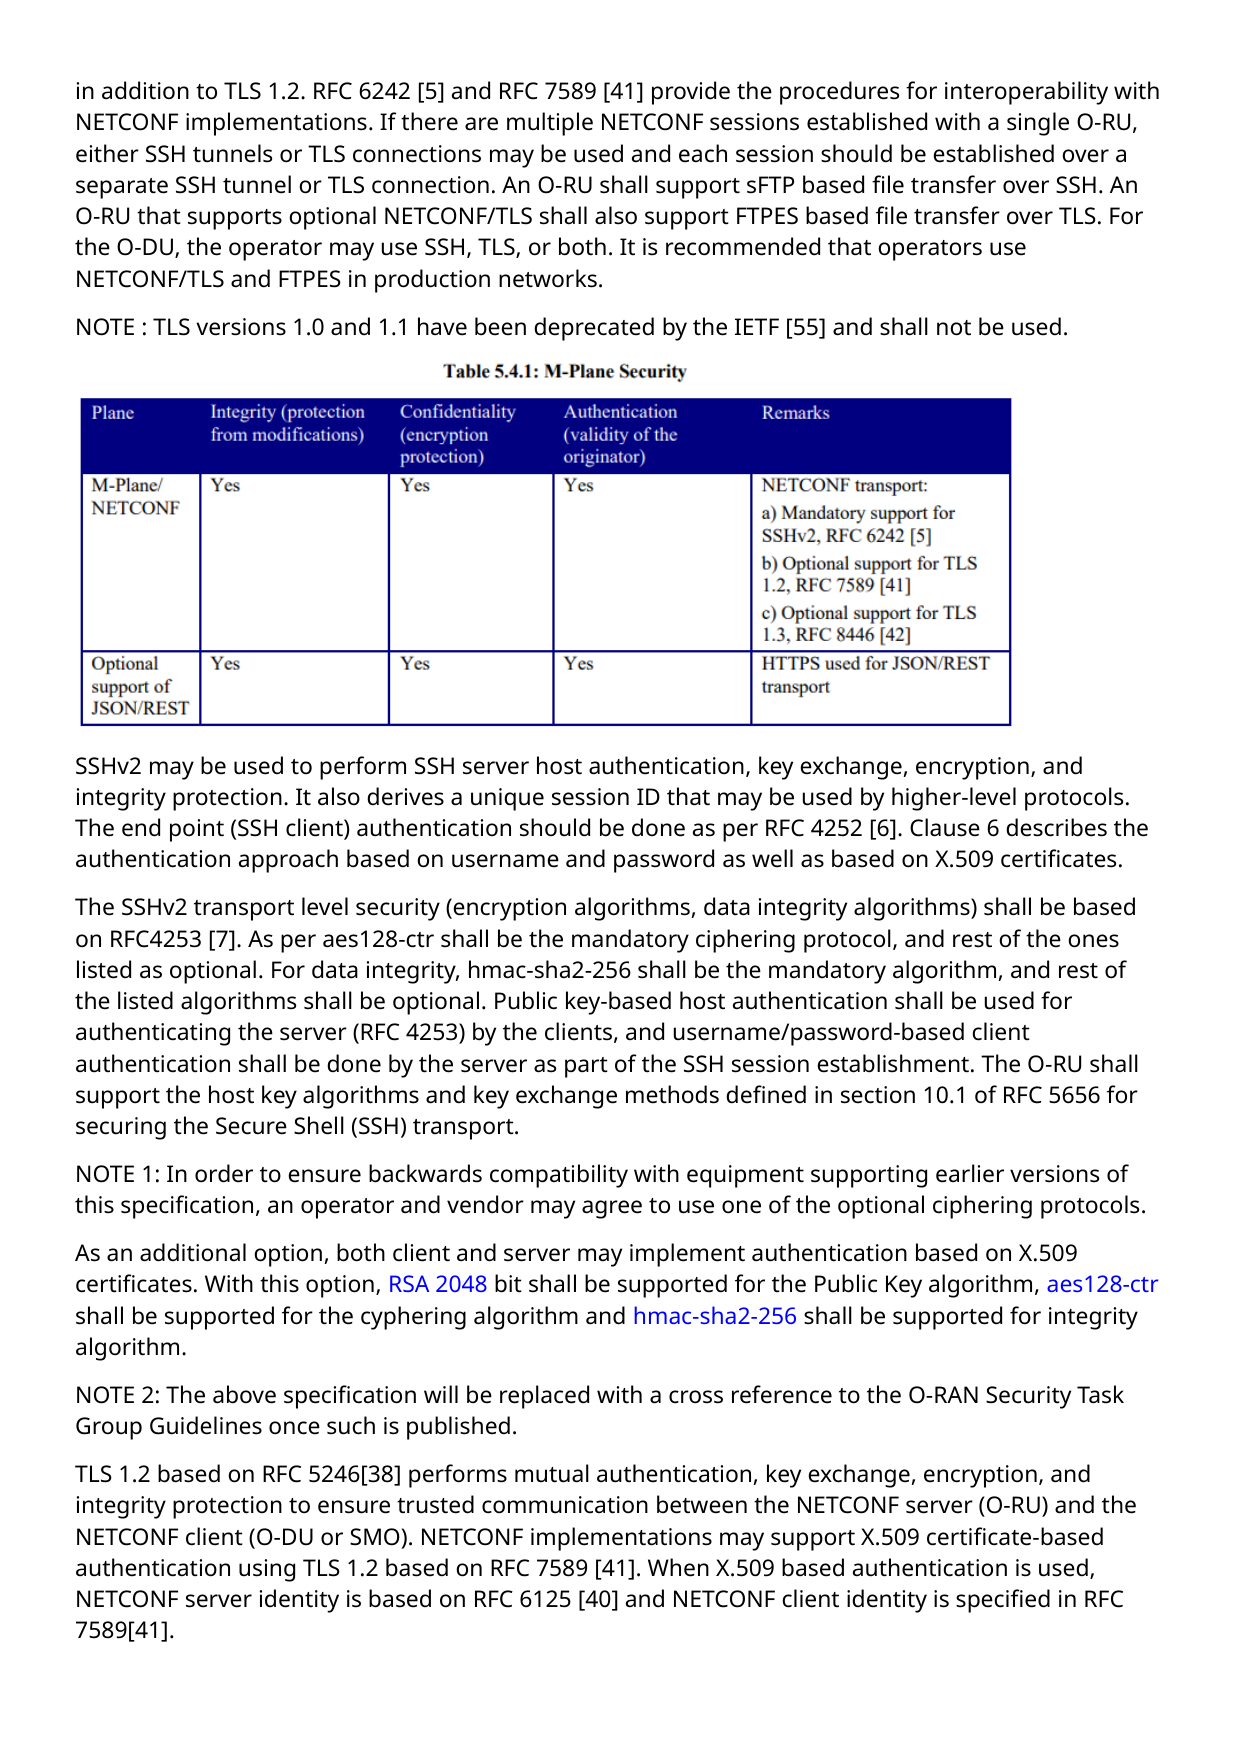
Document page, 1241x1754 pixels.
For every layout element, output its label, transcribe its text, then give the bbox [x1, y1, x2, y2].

text As an additional option, both client and server may implement authentication based on X.509 certificates. With this option, RSA 2048 bit shall be supported for the Public Key algorithm, aes128-ctr shall be supported for the cyphering algorithm and hmac-sha2-256 shall be supported for integrity algorithm. [75, 1237, 1165, 1362]
text NOTE 2: The above specification will be replaced with a cross reference to the O-RAN Security Task Group Guidelines once such is published. [75, 1379, 1165, 1441]
text SSHv2 may be used to perform SSH server host authentication, key exchange, encryption, and integrity protection. It also derives a unique session ID that may be used by higher-level protocols. The end point (SSH client) authentication should be done as per RFC 4252 [6]. Clause 6 describes the authentication approach based on username and password as well as based on X.509 certificates. [75, 750, 1165, 875]
text The SSHv2 transport level security (encryption algorithms, data integrity algorithms) shall be based on RFC4253 [7]. As per aes128-ctr shall be the mandatory ciphering protocol, and rest of the ones listed as optional. For data integrity, hmac-sha2-256 shall be the mandatory algorithm, and rest of the listed algorithms shall be optional. Public key-based host authentication shall be used for authenticating the server (RFC 4253) by the clients, and username/password-based client authentication shall be done by the server as part of the SSH session establishment. The O-RU shall support the host key algorithms and key exchange methods defined in section 10.1 of RFC 5656 for securing the Secure Shell (SSH) transport. [75, 891, 1165, 1141]
picture [75, 358, 1016, 733]
text NOTE : TLS versions 1.0 and 1.1 have been deprecated by the IETF [55] and shall not be used. [75, 310, 1165, 342]
text NOTE 1: In order to ensure backwards compatibility with equipment supporting earlier versions of this specification, an operator and vendor may agree to use one of the optional ciphering protocols. [75, 1158, 1165, 1221]
text TLS 1.2 based on RFC 5246[38] performs mutual authentication, key exchange, encryption, and integrity protection to ensure trusted communication between the NETCONF server (O-RU) and the NETCONF client (O-DU or SMO). NETCONF implementations may support X.509 certificate-based authentication using TLS 1.2 based on RFC 7589 [41]. When X.509 based authentication is used, NETCONF server identity is based on RFC 6125 [40] and NETCONF client identity is specified in RFC 7589[41]. [75, 1458, 1165, 1646]
